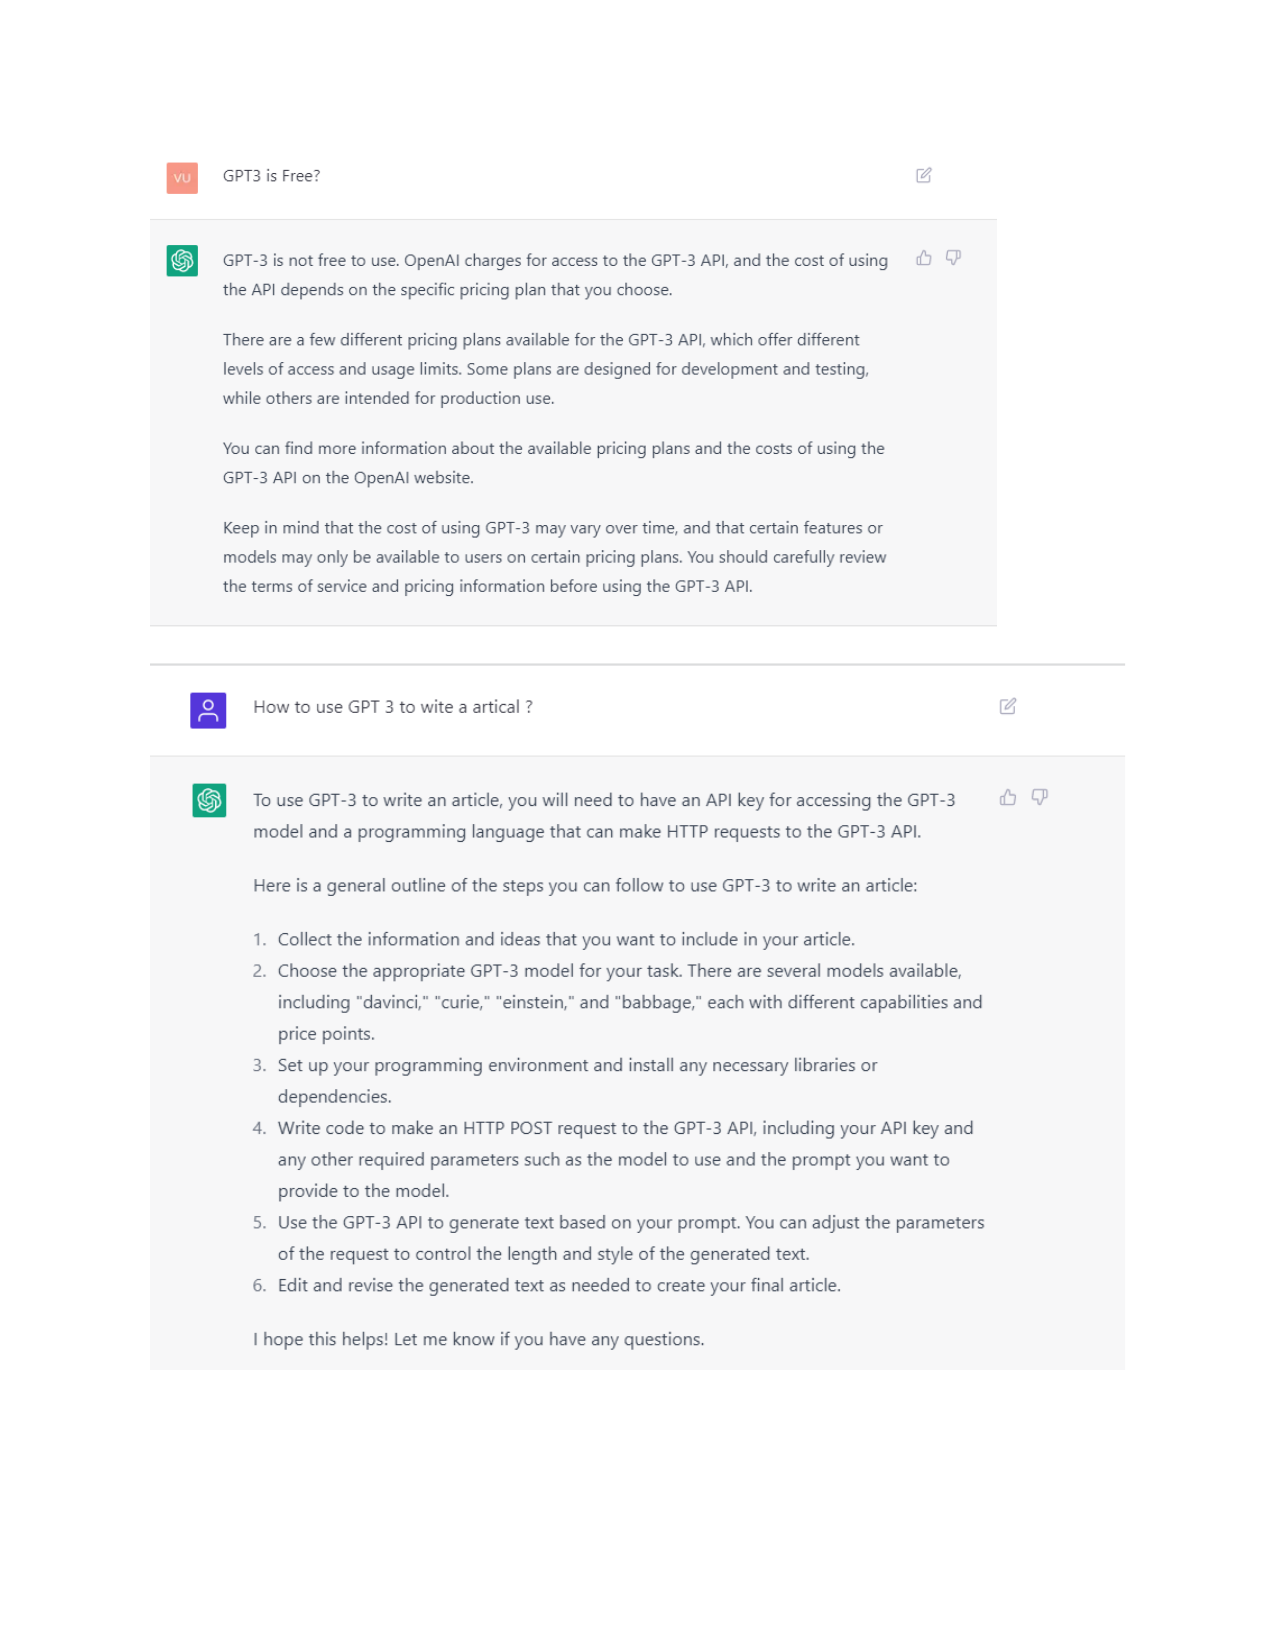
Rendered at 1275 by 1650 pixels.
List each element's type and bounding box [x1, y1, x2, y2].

picture [150, 659, 1125, 1370]
picture [150, 150, 997, 641]
